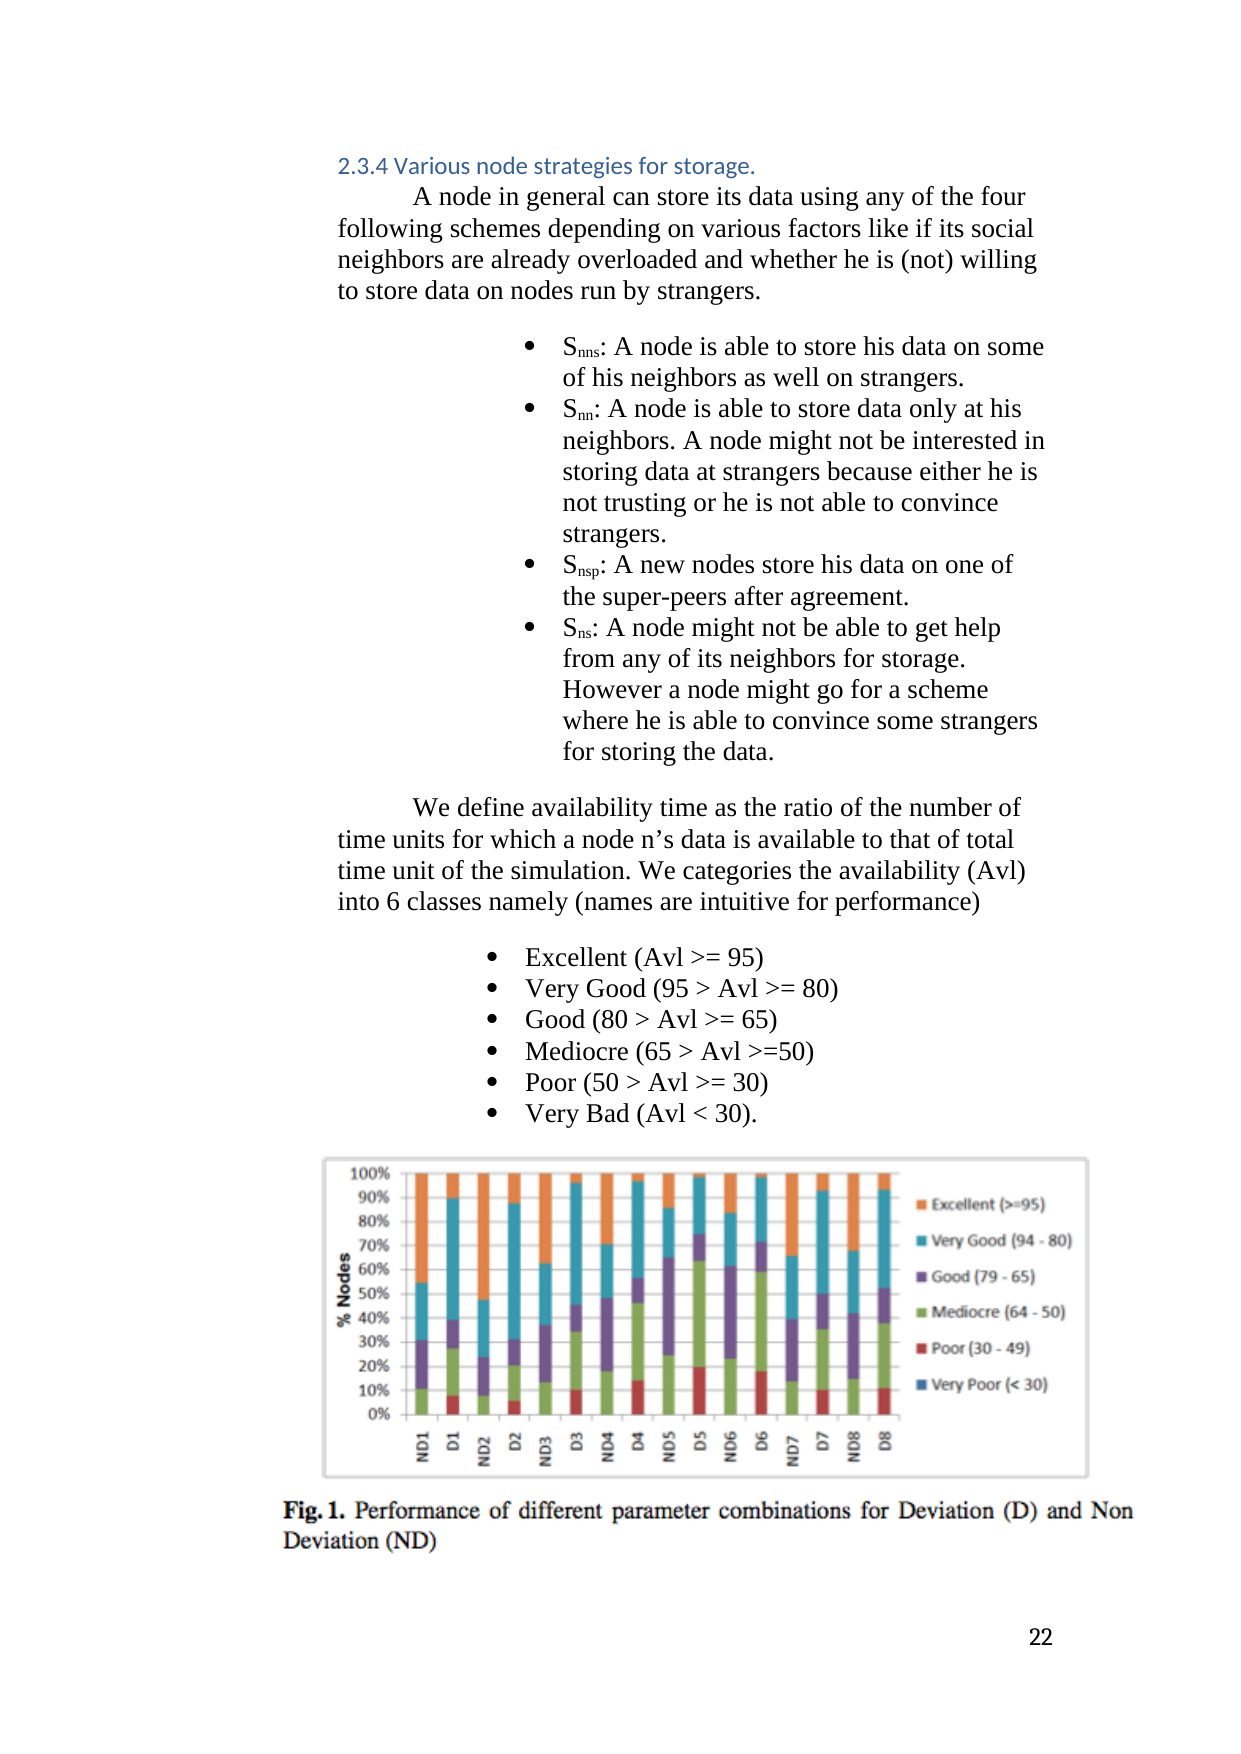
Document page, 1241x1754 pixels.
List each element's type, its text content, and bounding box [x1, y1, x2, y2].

list Snns: A node is able to store his data on some of his neighbors as well on strangers. [525, 330, 1053, 392]
list Very Bad (Avl < 30). [487, 1097, 1053, 1129]
list Excellent (Avl >= 95) [487, 941, 1053, 972]
subtitle 2.3.4 Various node strategies for storage. [262, 150, 1053, 181]
list Very Good (95 > Avl >= 80) [487, 972, 1053, 1004]
list Snn: A node is able to store data only at his neighbors. A node might not be interested in storing data at strangers because either he is not trusting or he is not able to convince strangers. [525, 392, 1053, 548]
list Sns: A node might not be able to get help from any of its neighbors for storage. However a node might go for a scheme where he is able to convince some strangers for storing the data. [525, 611, 1053, 767]
list Mediocre (65 > Avl >=50) [487, 1035, 1053, 1066]
text We define availability time as the ratio of the number of time units for which a node n’s data is available to that of total time unit of the simulation. We categories the availability (Avl) into 6 classes namely (names are intuitive for performance) [337, 792, 1053, 916]
list Good (80 > Avl >= 65) [487, 1004, 1053, 1035]
text A node in general can store its data using any of the four following schemes depending on various factors like if its social neighbors are already overloaded and whether he is (not) willing to store data on nodes run by strangers. [337, 181, 1053, 305]
list Snsp: A new nodes store his data on one of the super-peers after agreement. [525, 548, 1053, 611]
picture [243, 1130, 1153, 1563]
list Poor (50 > Avl >= 30) [487, 1066, 1053, 1097]
